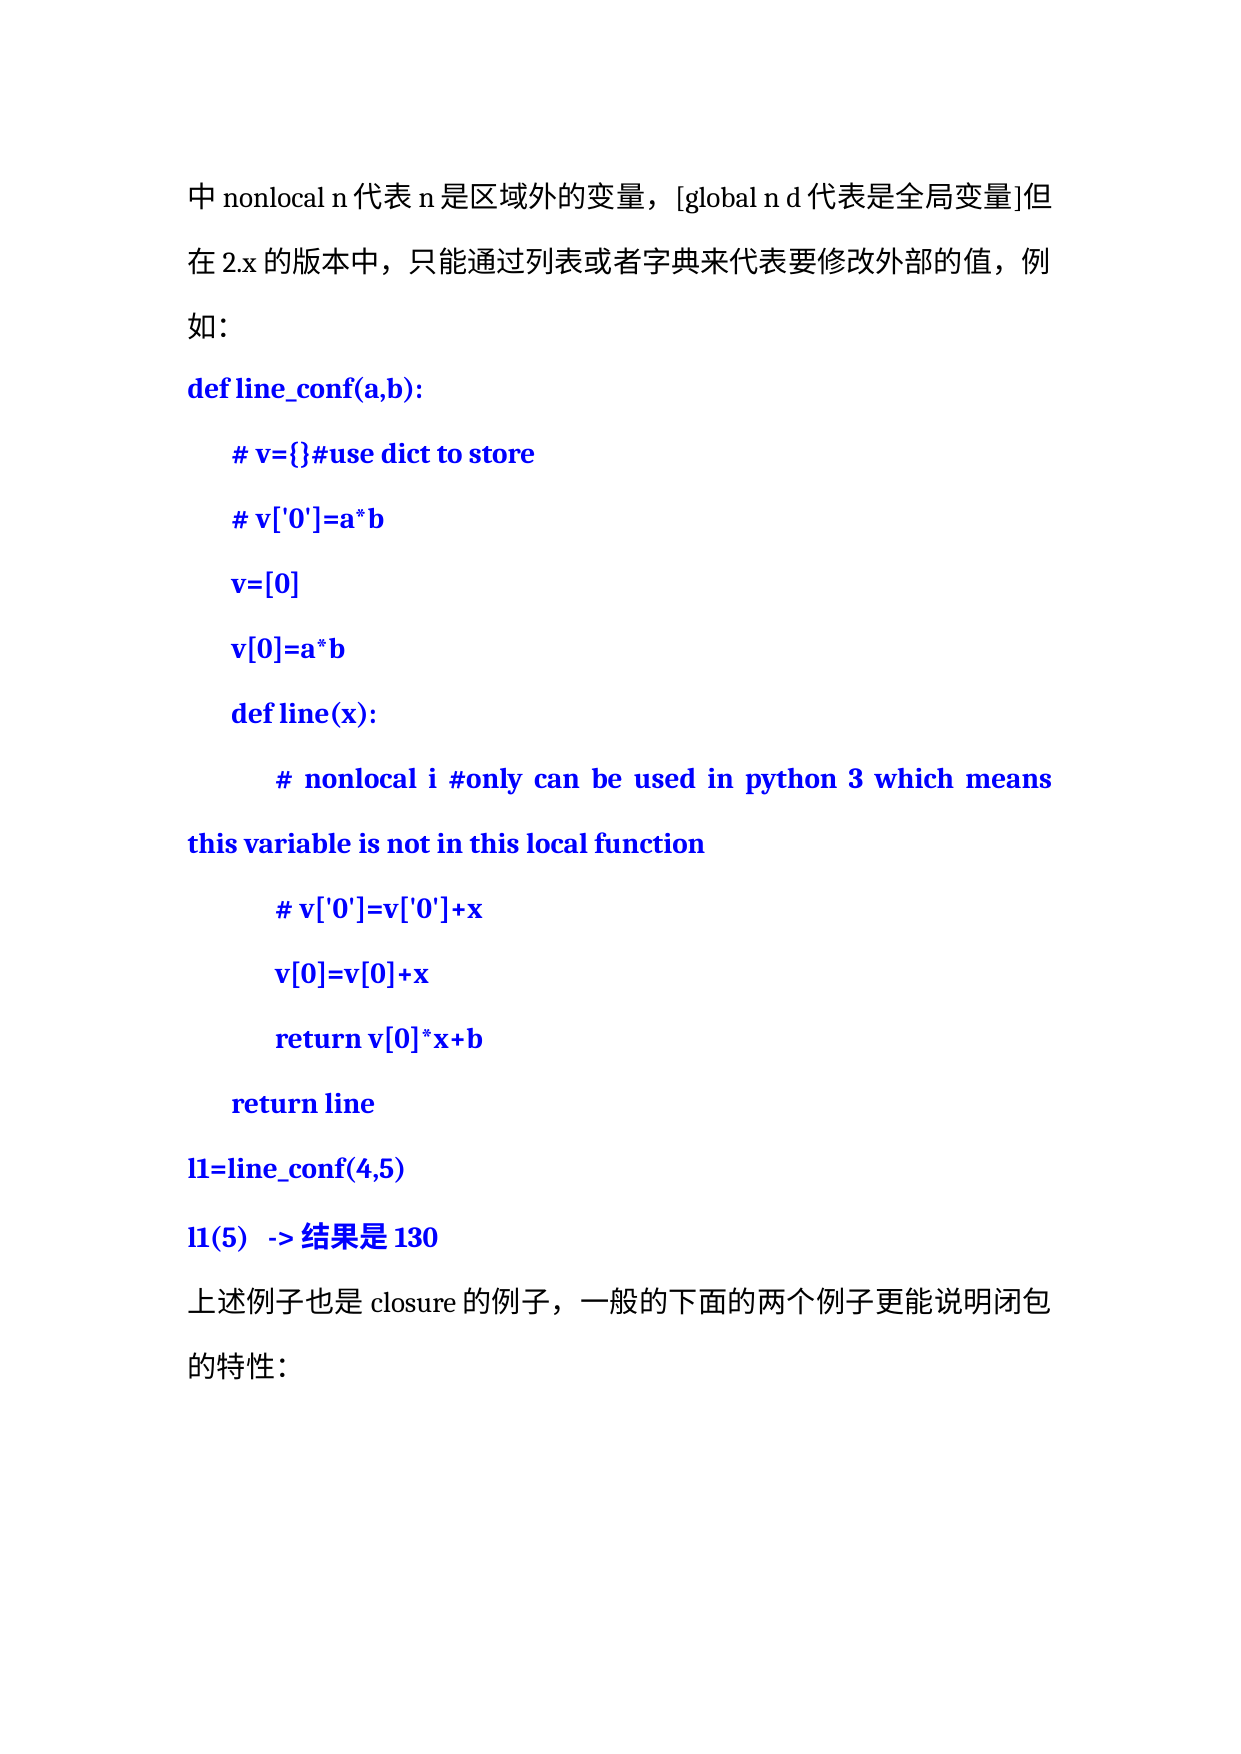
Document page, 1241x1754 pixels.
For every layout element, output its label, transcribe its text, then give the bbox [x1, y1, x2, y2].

text # v['0']=a*b [187, 487, 1053, 552]
text # nonlocal i #only can be used in python 3 which means this variable is not in this local function [187, 747, 1053, 877]
text v[0]=v[0]+x [187, 942, 1053, 1007]
text def line_conf(a,b): [187, 357, 1053, 422]
text v[0]=a*b [187, 617, 1053, 682]
text # v['0']=v['0']+x [187, 877, 1053, 942]
text return line [187, 1072, 1053, 1137]
text return v[0]*x+b [187, 1007, 1053, 1072]
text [187, 162, 1053, 357]
text 上述例子也是closure的例子，一般的下面的两个例子更能说明闭包的特性： [187, 1267, 1053, 1397]
text # v={}#use dict to store [187, 422, 1053, 487]
text l1=line_conf(4,5) [187, 1137, 1053, 1202]
text v=[0] [187, 552, 1053, 617]
text l1(5) -> 结果是130 [187, 1202, 1053, 1267]
text def line(x): [187, 682, 1053, 747]
